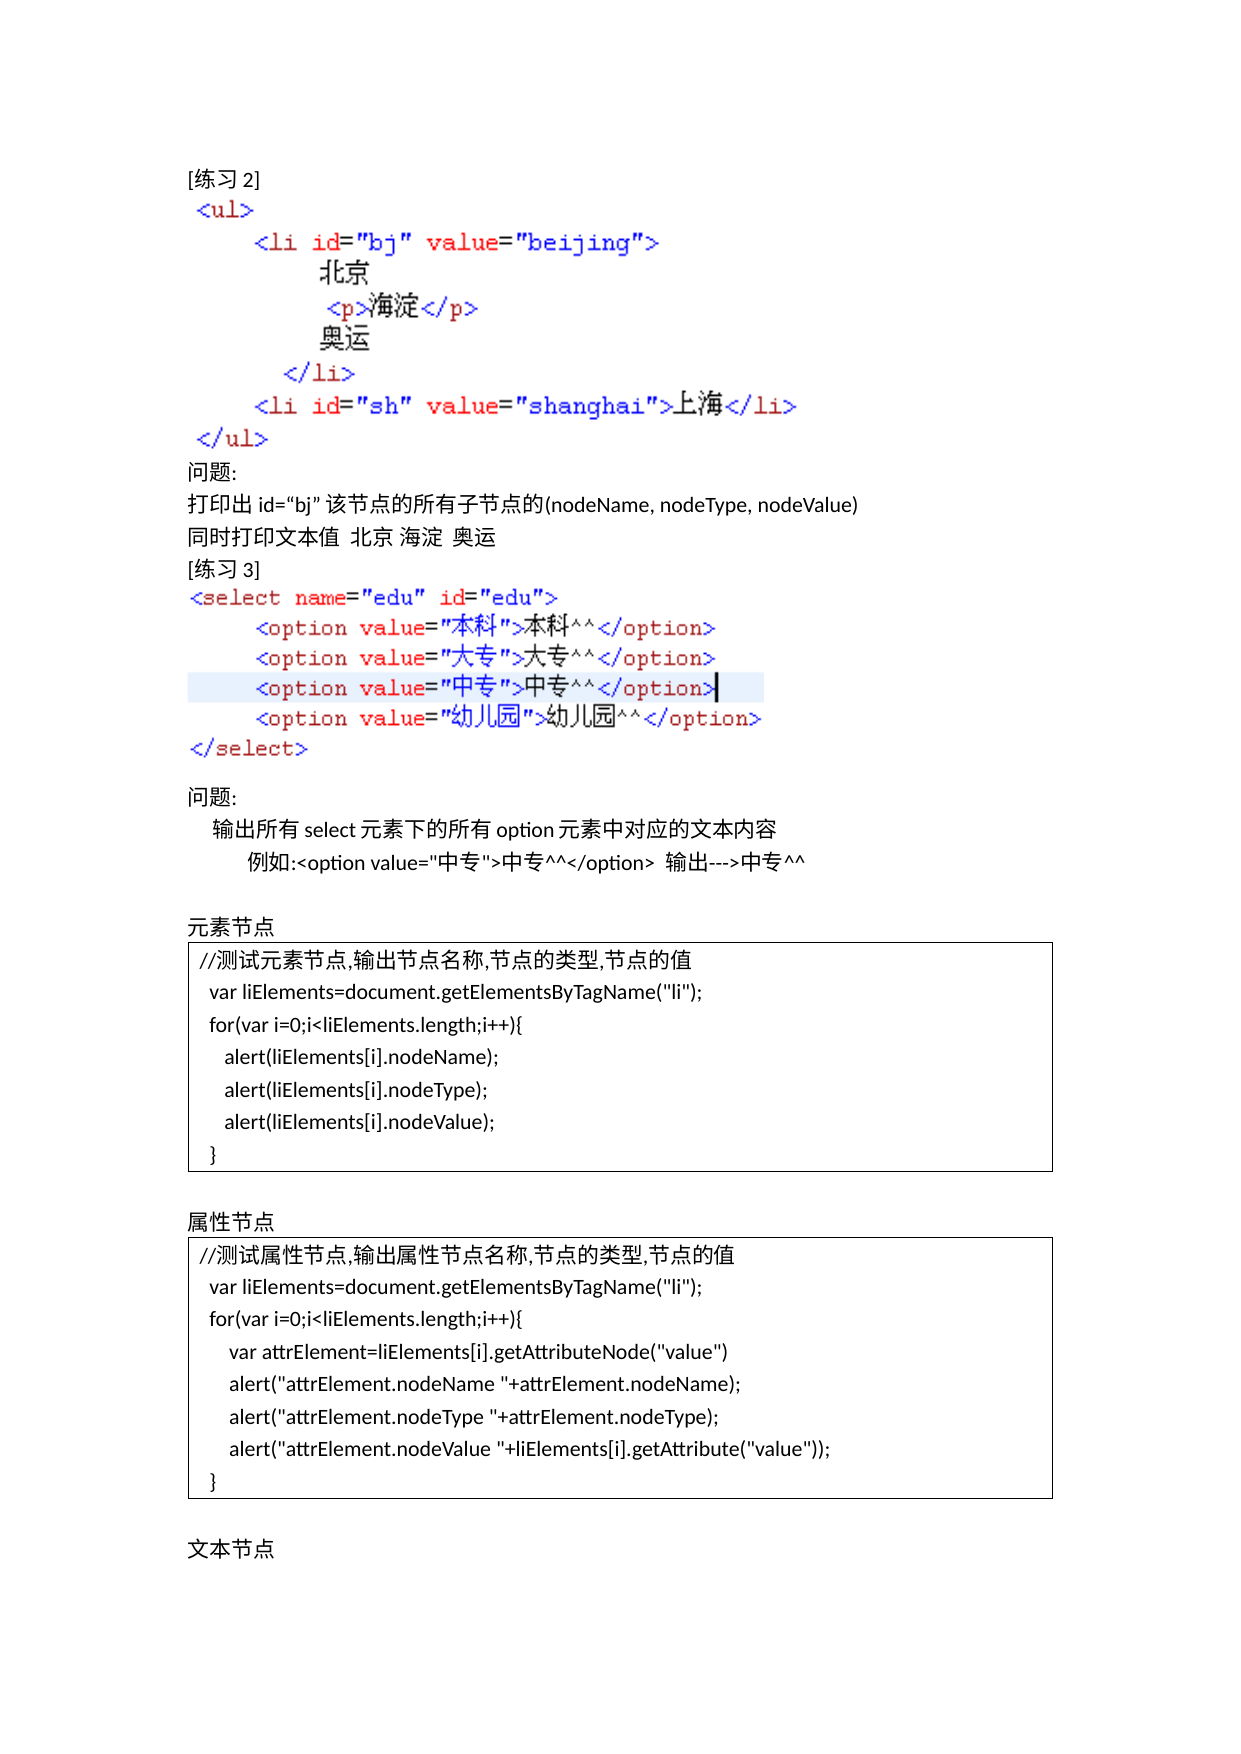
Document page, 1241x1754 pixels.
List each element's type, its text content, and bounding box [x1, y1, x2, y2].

table_header //测试属性节点,输出属性节点名称,节点的类型,节点的值 var liElements=document.getElementsByTagName("li"); for(var i=0;i<liElements.length;i++){ var attrElement=liElements[i].getAttributeNode("value") alert("attrElement.nodeName "+attrElement.nodeName); alert("attrElement.nodeType "+attrElement.nodeType); alert("attrElement.nodeValue "+liElements[i].getAttribute("value")); } [189, 1238, 1052, 1498]
text [练习2] [187, 162, 1053, 194]
picture [187, 584, 764, 763]
picture [187, 194, 805, 454]
text 输出所有select元素下的所有option元素中对应的文本内容 [187, 812, 1053, 844]
text 元素节点 [187, 909, 1053, 942]
text 打印出 id=“bj” 该节点的所有子节点的(nodeName, nodeType, nodeValue) [187, 487, 1053, 519]
text 问题: [187, 779, 1053, 812]
text 问题: [187, 454, 1053, 487]
text 同时打印文本值 北京 海淀 奥运 [187, 519, 1053, 552]
table_header //测试元素节点,输出节点名称,节点的类型,节点的值 var liElements=document.getElementsByTagName("li"); for(var i=0;i<liElements.length;i++){ alert(liElements[i].nodeName); alert(liElements[i].nodeType); alert(liElements[i].nodeValue); } [189, 943, 1052, 1171]
text [练习3] [187, 552, 1053, 584]
text 属性节点 [187, 1204, 1053, 1237]
text 文本节点 [187, 1531, 1053, 1564]
text 例如:<option value="中专">中专^^</option> 输出--->中专^^ [187, 844, 1053, 877]
